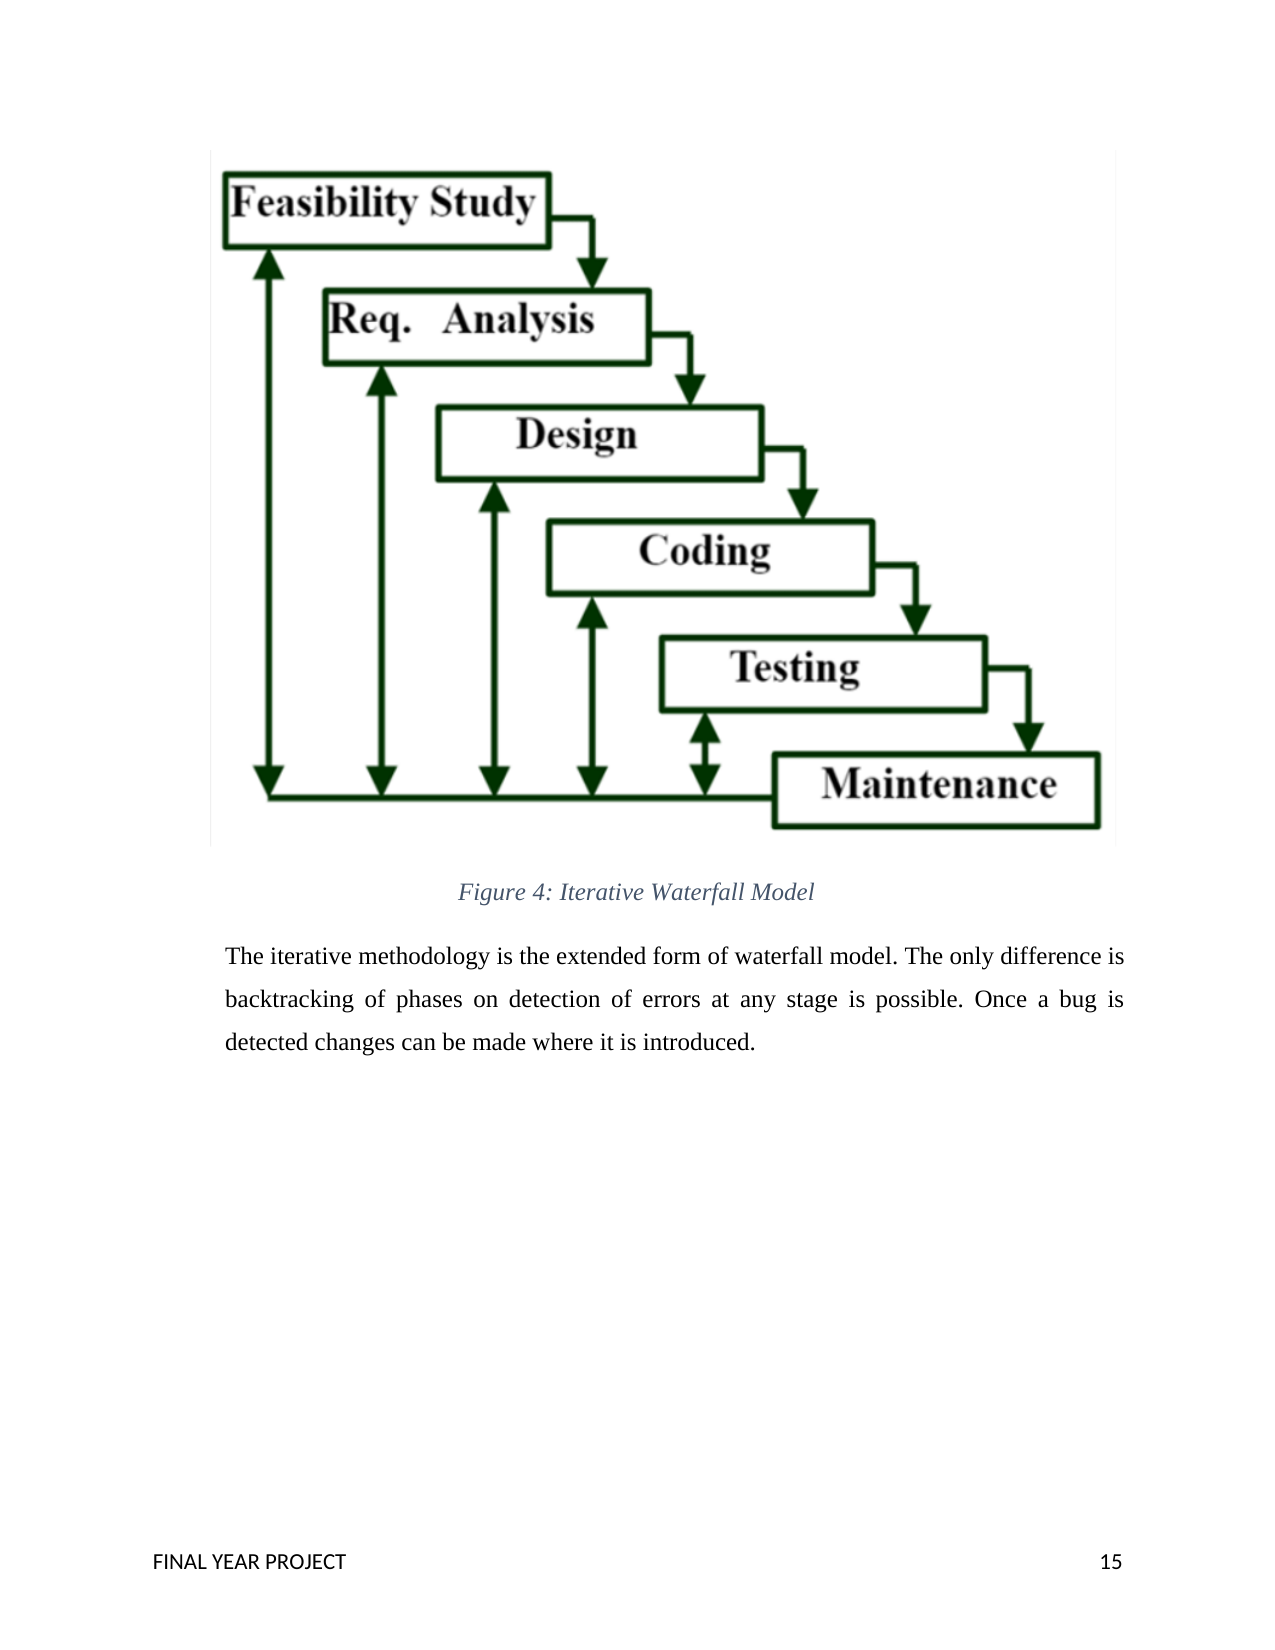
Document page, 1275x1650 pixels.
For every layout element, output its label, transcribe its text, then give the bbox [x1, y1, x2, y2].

picture [210, 150, 1117, 847]
text Figure 4: Iterative Waterfall Model [150, 877, 1125, 906]
text The iterative methodology is the extended form of waterfall model. The only difference is backtracking of phases on detection of errors at any stage is possible. Once a bug is detected changes can be made where it is introduced. [225, 941, 1125, 1056]
